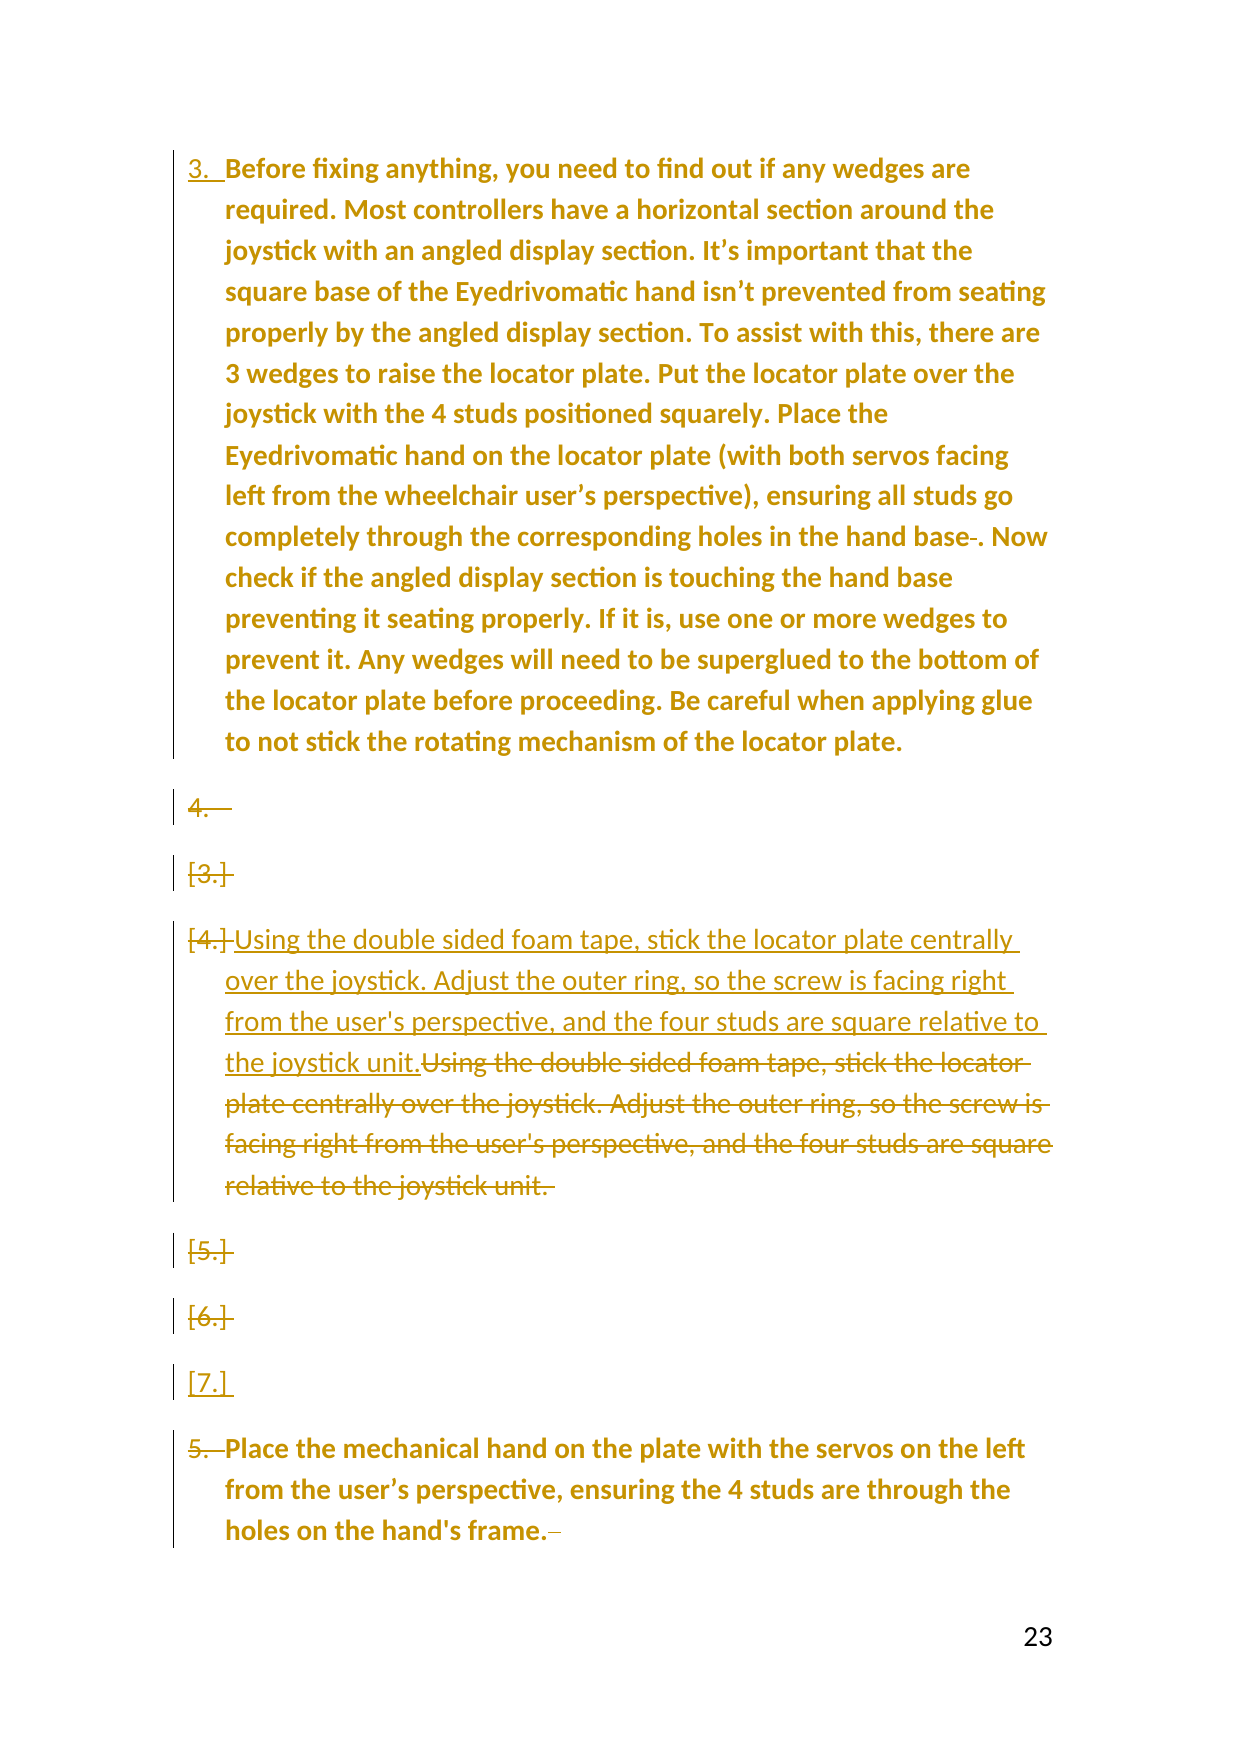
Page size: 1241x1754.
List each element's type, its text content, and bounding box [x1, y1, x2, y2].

list Place the mechanical hand on the plate with the servos on the left from the user’s perspective, ensuring the 4 studs are through the holes on the hand's frame. [187, 1430, 1053, 1589]
list Before fixing anything, you need to find out if any wedges are required. Most controllers have a horizontal section around the joystick with an angled display section. It’s important that the square base of the Eyedrivomatic hand isn’t prevented from seating properly by the angled display section. To assist with this, there are 3 wedges to raise the locator plate. Put the locator plate over the joystick with the 4 studs positioned squarely. Place the Eyedrivomatic hand on the locator plate (with both servos facing left from the wheelchair user’s perspective), ensuring all studs go completely through the corresponding holes in the hand base. Now check if the angled display section is touching the hand base preventing it seating properly. If it is, use one or more wedges to prevent it. Any wedges will need to be superglued to the bottom of the locator plate before proceeding. Be careful when applying glue to not stick the rotating mechanism of the locator plate. [187, 150, 1053, 759]
